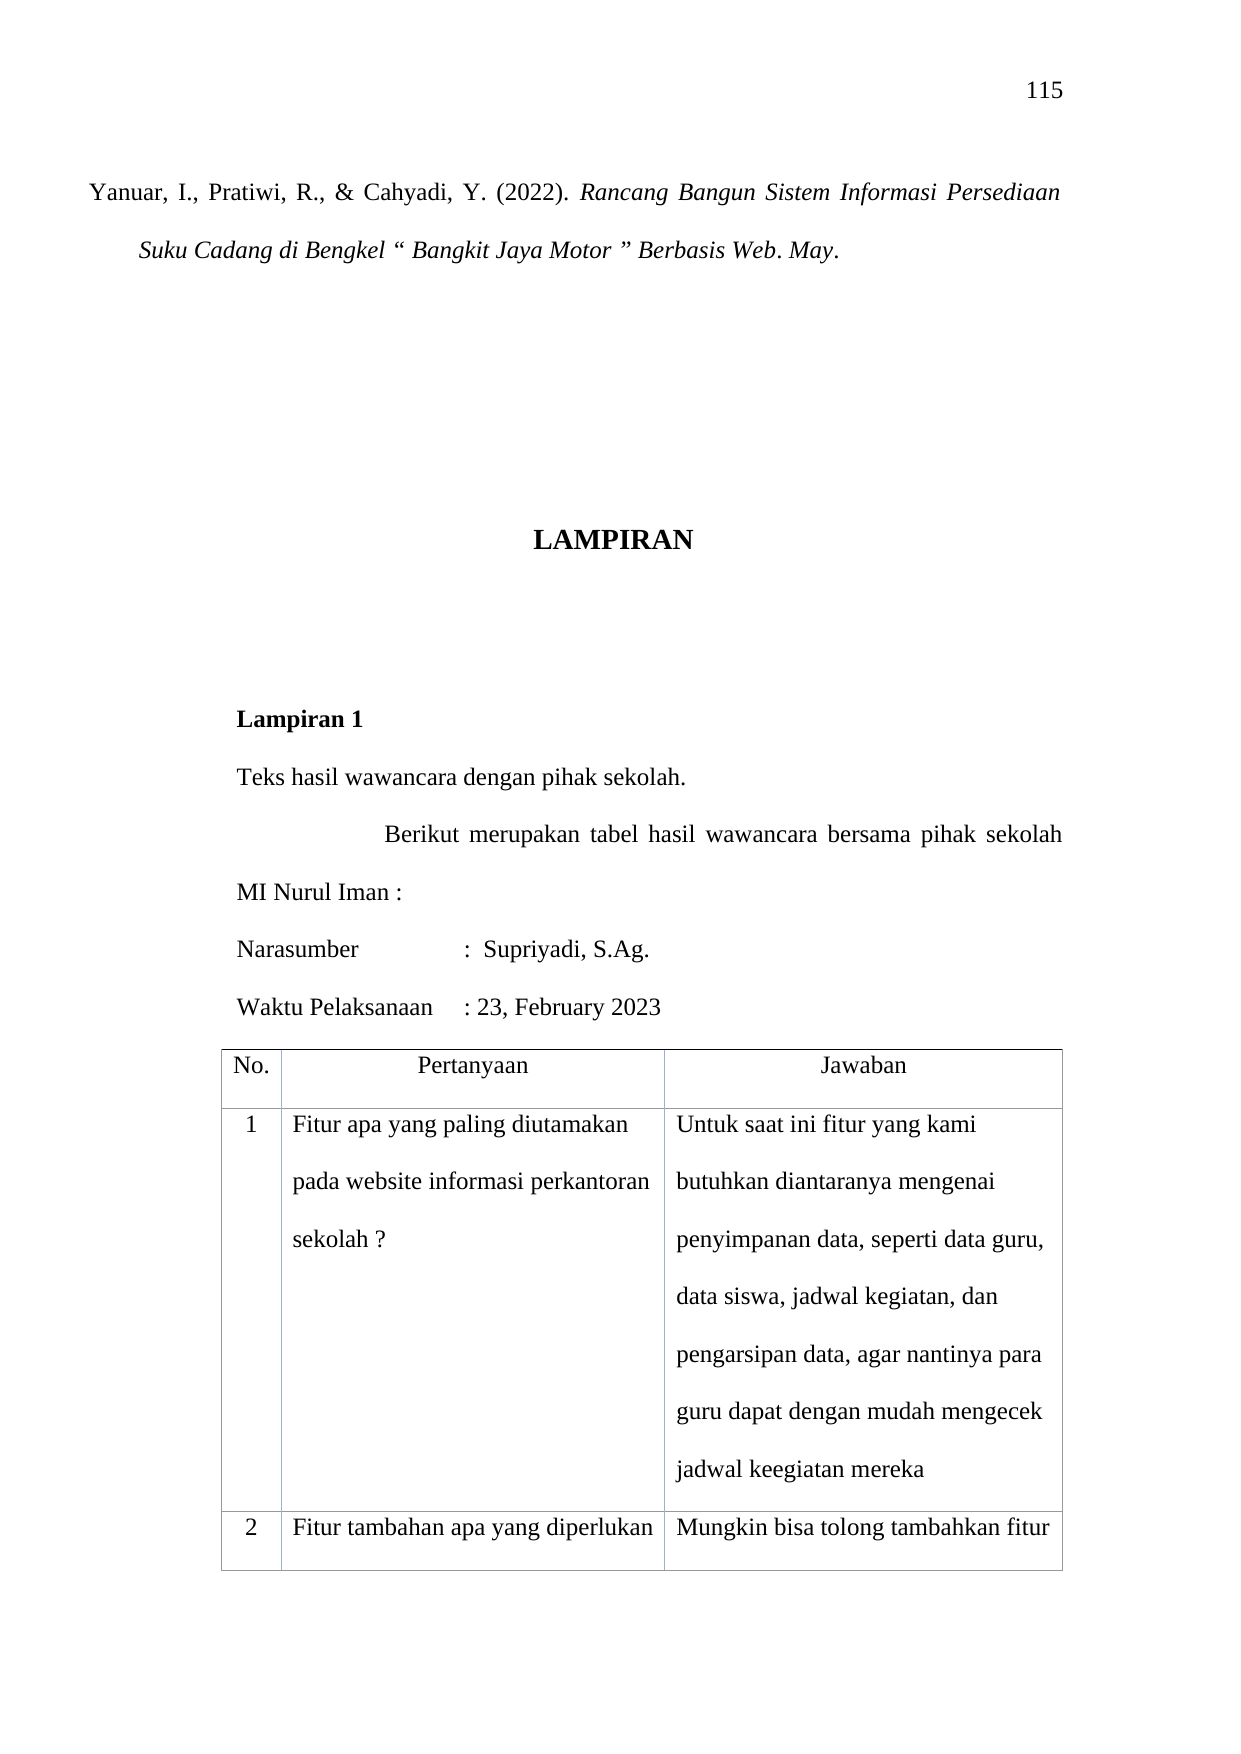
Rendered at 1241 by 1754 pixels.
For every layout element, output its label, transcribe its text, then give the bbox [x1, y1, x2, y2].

table_header Jawaban [665, 1050, 1062, 1108]
text Lampiran 1 [89, 704, 1063, 733]
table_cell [282, 1512, 664, 1569]
table_cell 2 [222, 1512, 281, 1569]
table_header Pertanyaan [282, 1050, 664, 1108]
text Waktu Pelaksanaan : 23, February 2023 [89, 992, 1063, 1021]
text Narasumber : Supriyadi, S.Ag. [89, 934, 1063, 963]
table_header No. [222, 1050, 281, 1108]
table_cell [665, 1512, 1062, 1569]
text Yanuar, I., Pratiwi, R., & Cahyadi, Y. (2022). Rancang Bangun Sistem Informasi Persediaan Suku Cadang di Bengkel “ Bangkit Jaya Motor ” Berbasis Web. May. [89, 177, 1063, 263]
table_cell 1 [222, 1109, 281, 1511]
text Berikut merupakan tabel hasil wawancara bersama pihak sekolah MI Nurul Iman : [236, 819, 1063, 906]
text LAMPIRAN [89, 522, 1063, 556]
text Teks hasil wawancara dengan pihak sekolah. [89, 762, 1063, 791]
table_cell Untuk saat ini fitur yang kami butuhkan diantaranya mengenai penyimpanan data, seperti data guru, data siswa, jadwal kegiatan, dan pengarsipan data, agar nantinya para guru dapat dengan mudah mengecek jadwal keegiatan mereka [665, 1109, 1062, 1511]
table_cell Fitur apa yang paling diutamakan pada website informasi perkantoran sekolah ? [282, 1109, 664, 1511]
